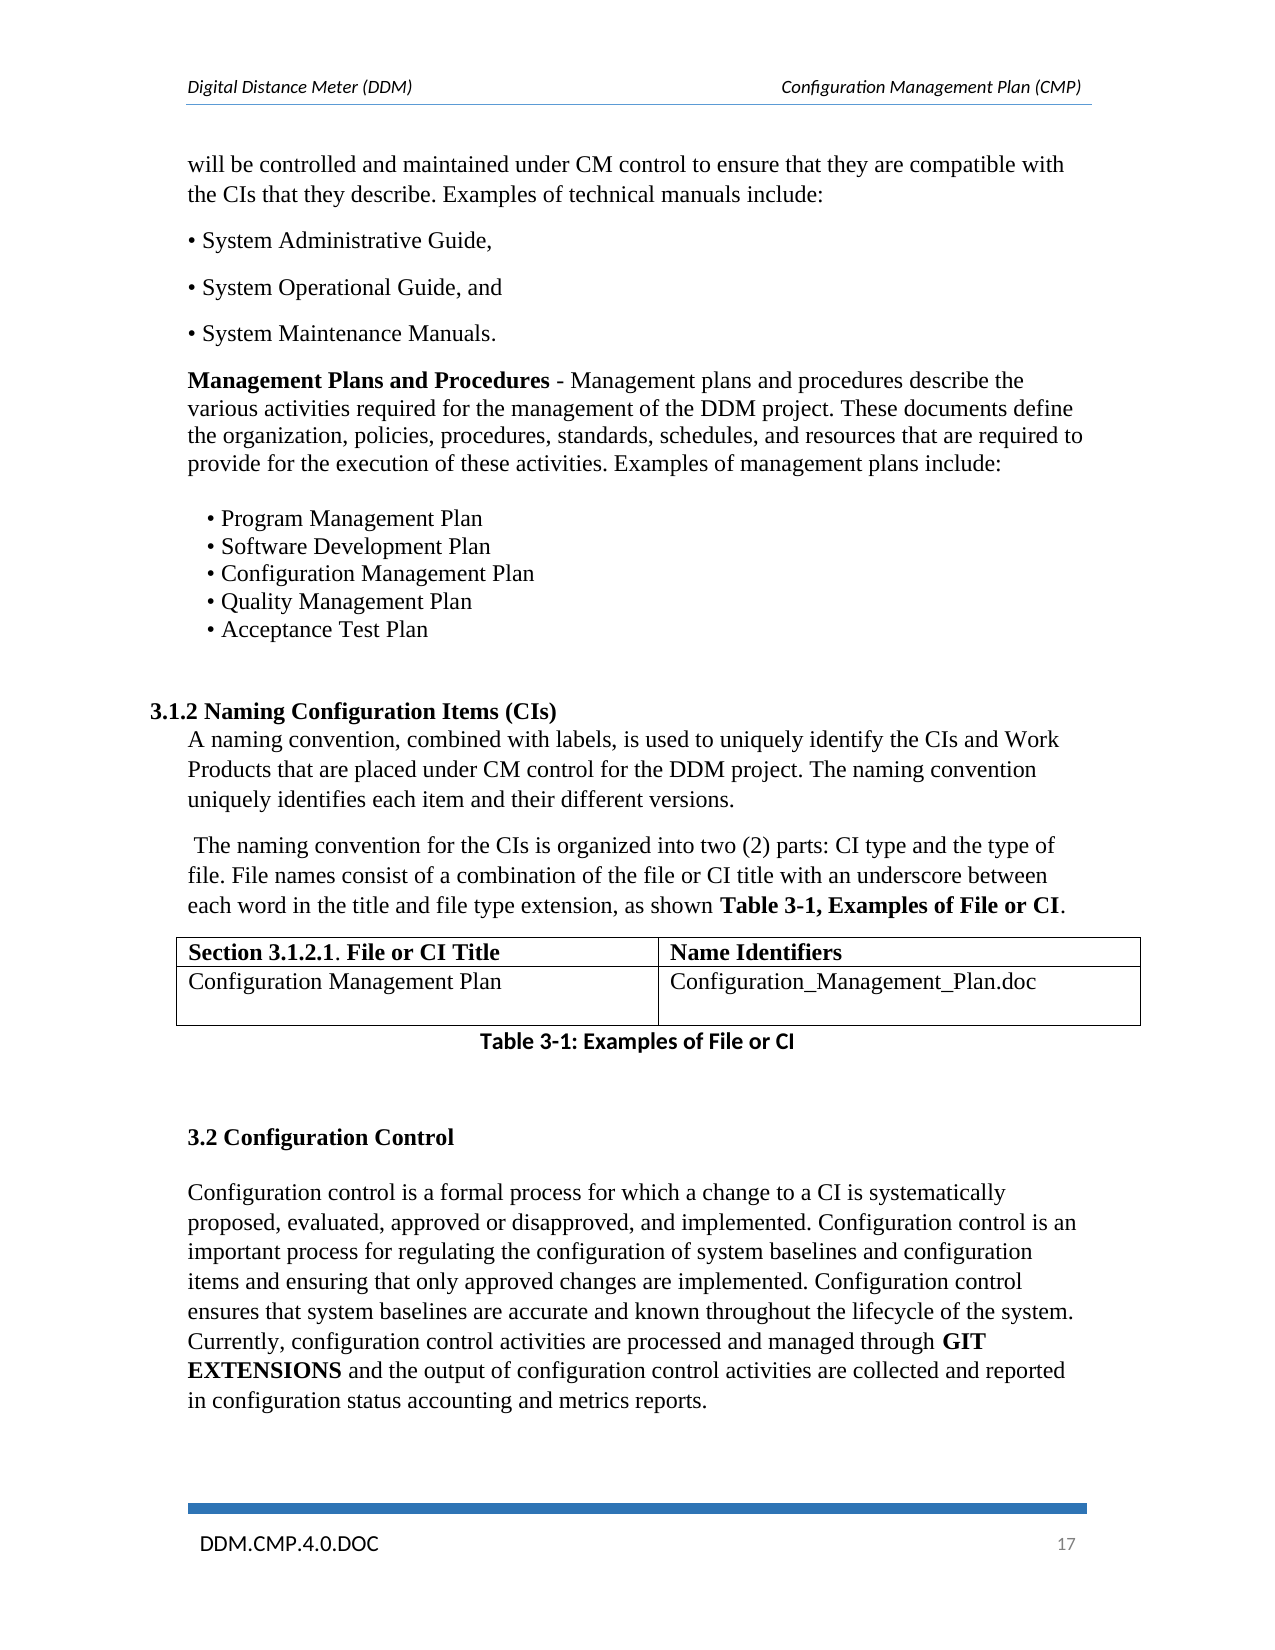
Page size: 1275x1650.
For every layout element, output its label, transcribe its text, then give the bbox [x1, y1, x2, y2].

table_cell Configuration Management Plan [177, 967, 658, 1025]
text • Acceptance Test Plan [206, 614, 1087, 642]
text • Program Management Plan [187, 504, 1087, 532]
text Configuration control is a formal process for which a change to a CI is systematically proposed, evaluated, approved or disapproved, and implemented. Configuration control is an important process for regulating the configuration of system baselines and configuration items and ensuring that only approved changes are implemented. Configuration control ensures that system baselines are accurate and known throughout the lifecycle of the system. Currently, configuration control activities are processed and managed through GIT EXTENSIONS and the output of configuration control activities are collected and reported in configuration status accounting and metrics reports. [187, 1178, 1087, 1414]
text Table 3-1: Examples of File or CI [187, 1026, 1087, 1055]
text • System Administrative Guide, [187, 226, 1087, 254]
table_cell Configuration_Management_Plan.doc [659, 967, 1140, 1025]
text A naming convention, combined with labels, is used to uniquely identify the CIs and Work Products that are placed under CM control for the DDM project. The naming convention uniquely identifies each item and their different versions. [187, 725, 1087, 812]
text • Quality Management Plan [206, 587, 1087, 614]
text • System Operational Guide, and [187, 273, 1087, 300]
table_header Section 3.1.2.1. File or CI Title [177, 938, 658, 966]
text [187, 150, 1087, 207]
text • Software Development Plan [206, 532, 1087, 559]
text • System Maintenance Manuals. [187, 319, 1087, 347]
text 3.2 Configuration Control [187, 1122, 1087, 1150]
text 3.1.2 Naming Configuration Items (CIs) [150, 697, 1087, 725]
table_header Name Identifiers [659, 938, 1140, 966]
text Management Plans and Procedures - Management plans and procedures describe the various activities required for the management of the DDM project. These documents define the organization, policies, procedures, standards, schedules, and resources that are required to provide for the execution of these activities. Examples of management plans include: [187, 366, 1087, 477]
text The naming convention for the CIs is organized into two (2) parts: CI type and the type of file. File names consist of a combination of the file or CI title with an underscore between each word in the title and file type extension, as shown Table 3-1, Examples of File or CI. [187, 831, 1087, 918]
text • Configuration Management Plan [206, 559, 1087, 587]
